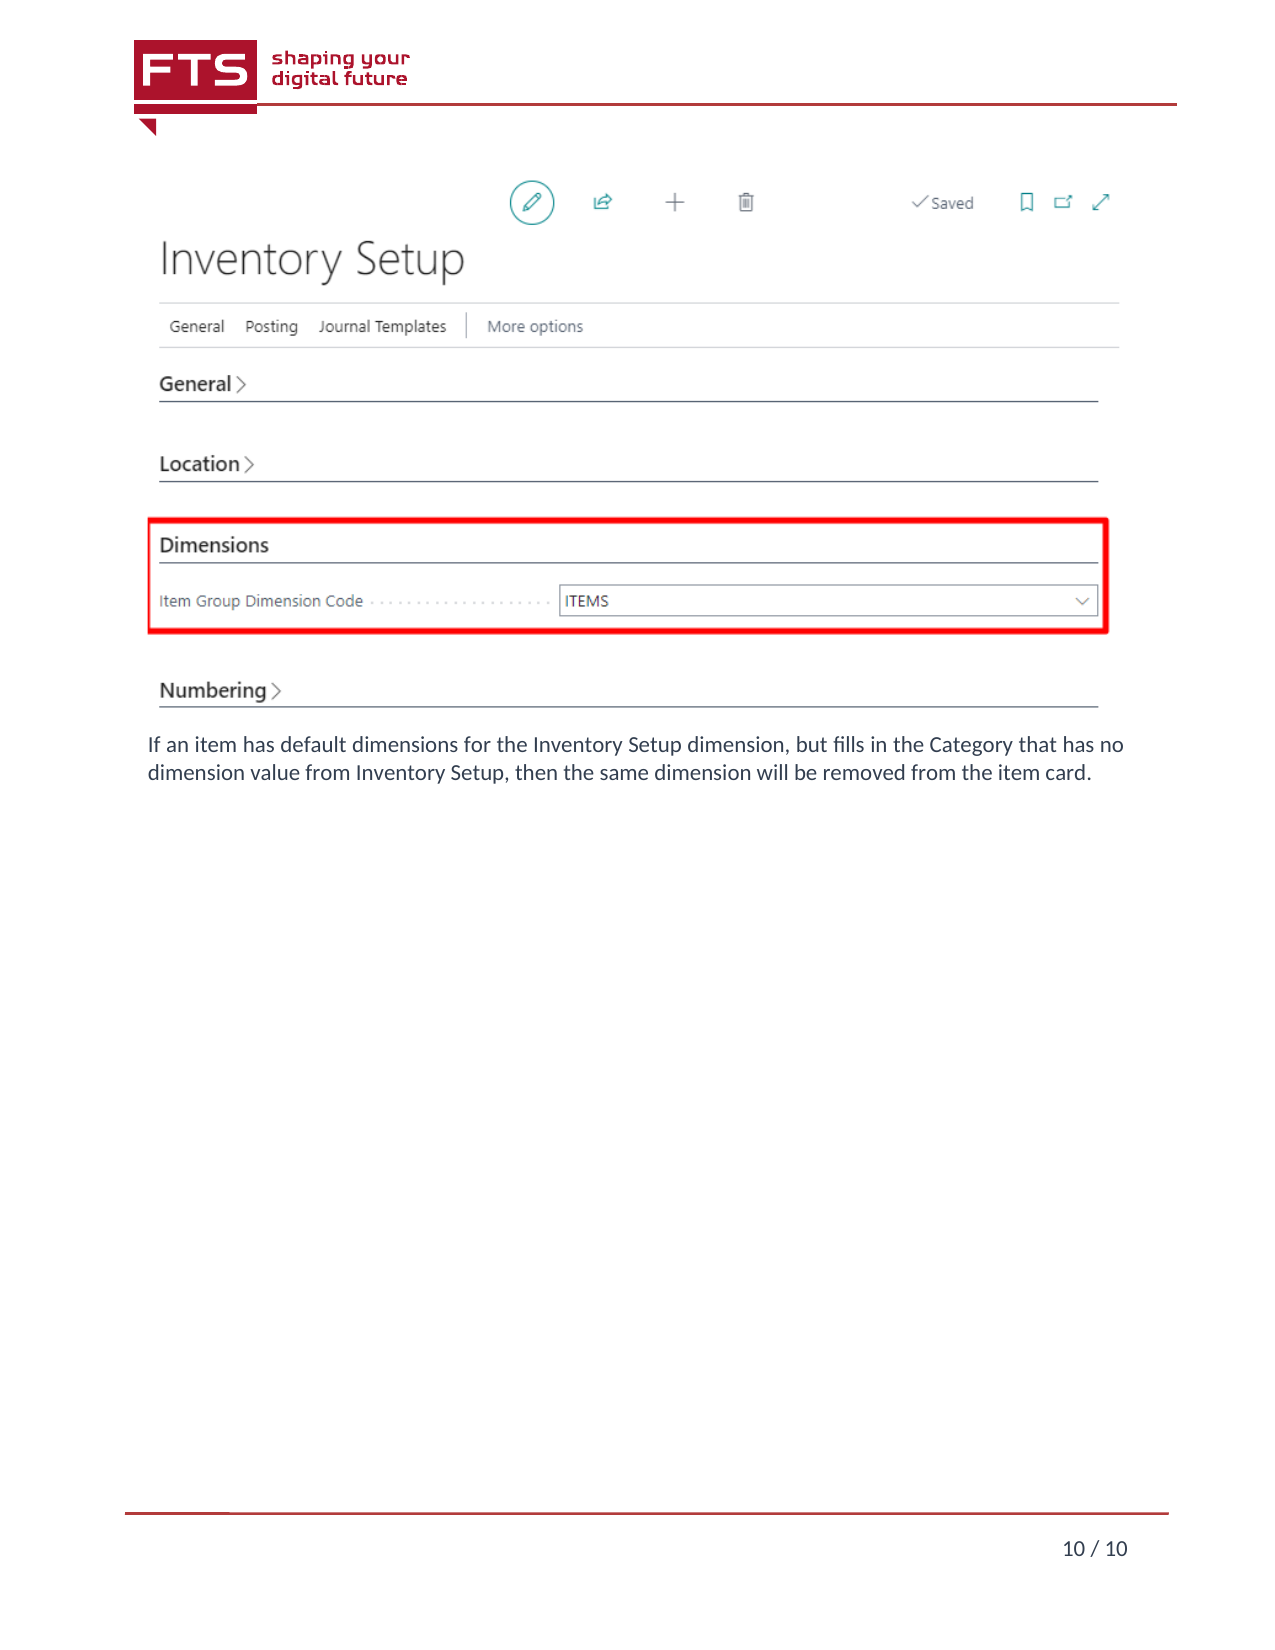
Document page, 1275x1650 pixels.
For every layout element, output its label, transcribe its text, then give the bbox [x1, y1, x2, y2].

text If an item has default dimensions for the Inventory Setup dimension, but fills in the Category that has no dimension value from Inventory Setup, then the same dimension will be removed from the item card. [148, 731, 1127, 787]
picture [147, 177, 1128, 731]
